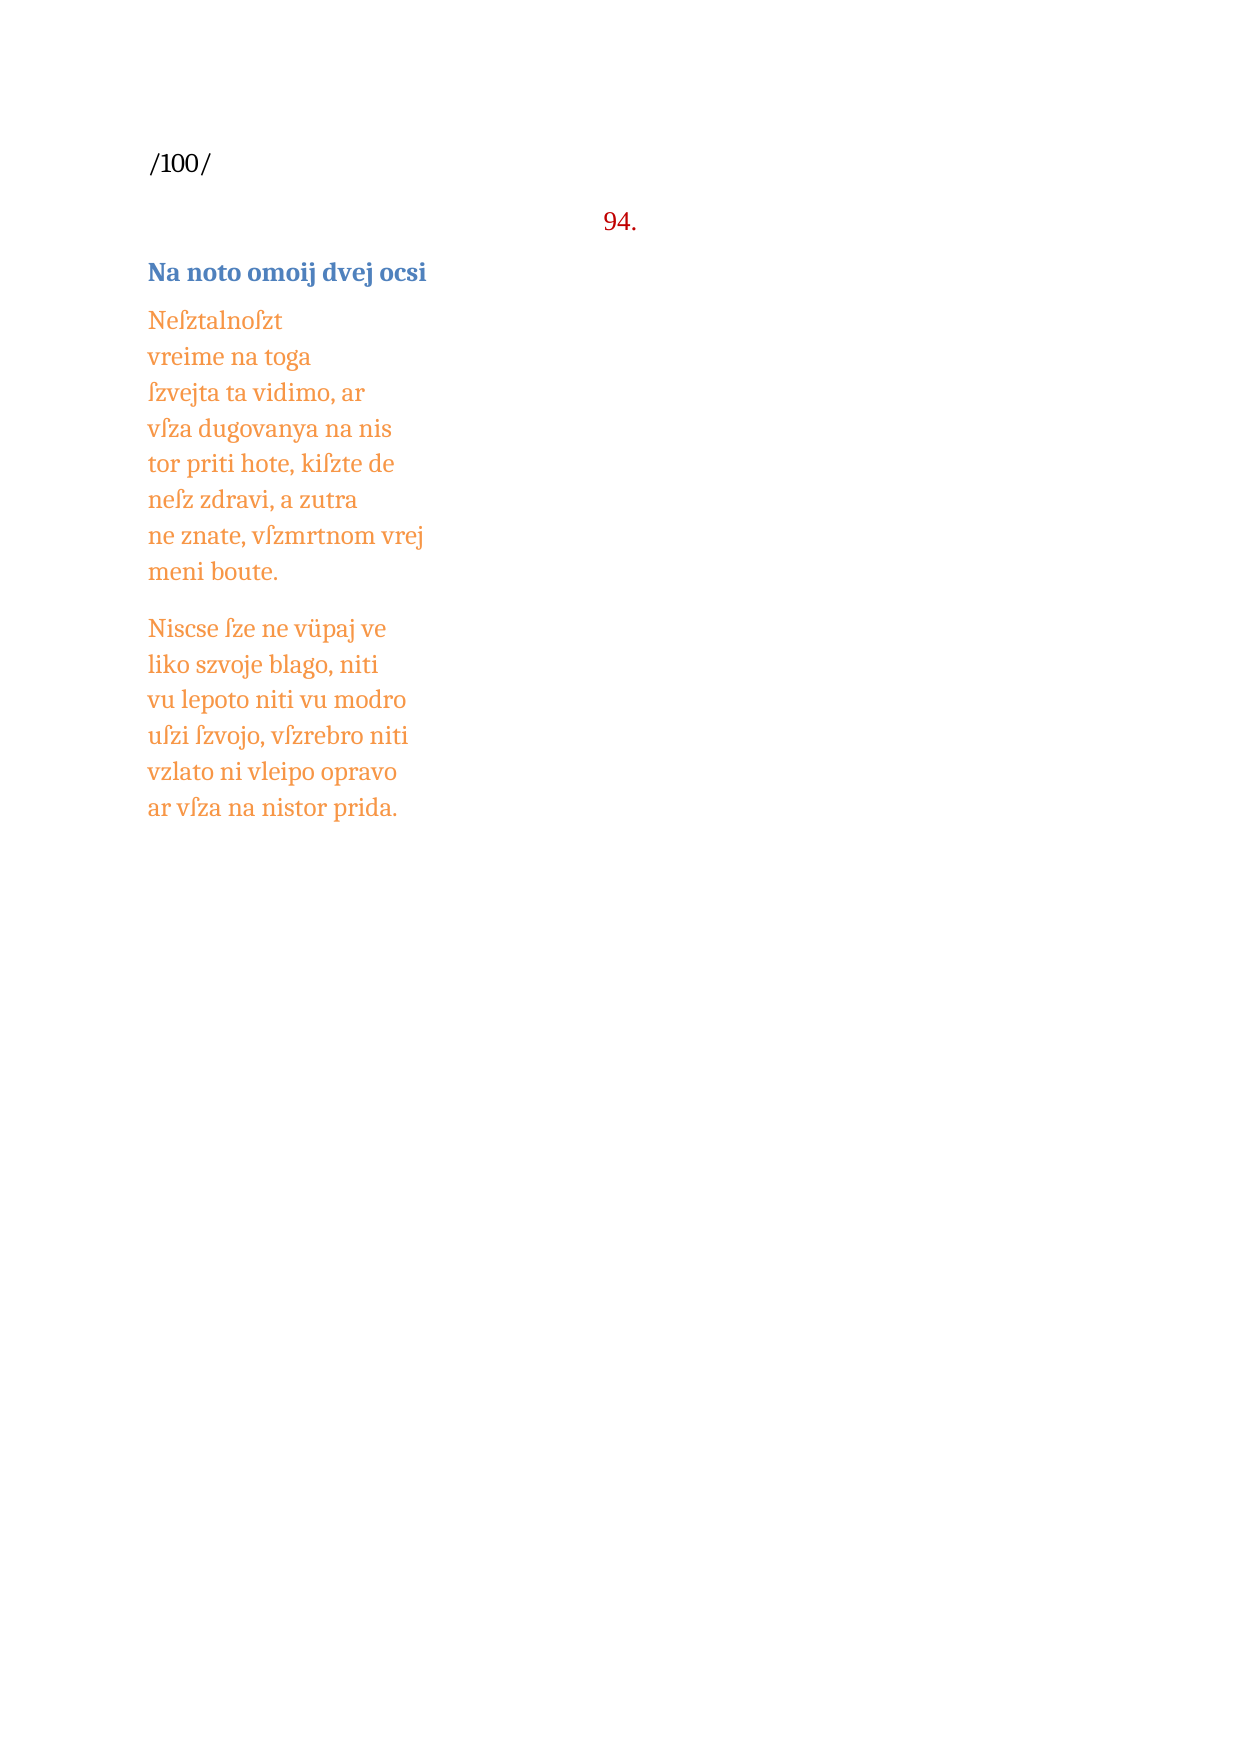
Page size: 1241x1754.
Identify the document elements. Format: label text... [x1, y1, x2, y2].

text Niscse ſze ne vüpaj ve liko szvoje blago, niti vu lepoto niti vu modro uſzi ſzvojo, vſzrebro niti vzlato ni vleipo opravo ar vſza na nistor prida. [148, 613, 1093, 823]
subtitle Na noto omoij dvej ocsi [148, 257, 1093, 288]
text /100/ [148, 148, 1093, 179]
text Neſztalnoſzt vreime na toga ſzvejta ta vidimo, ar vſza dugovanya na nis tor priti hote, kiſzte de neſz zdravi, a zutra ne znate, vſzmrtnom vrej meni boute. [148, 305, 1093, 587]
text 94. [148, 205, 1093, 236]
